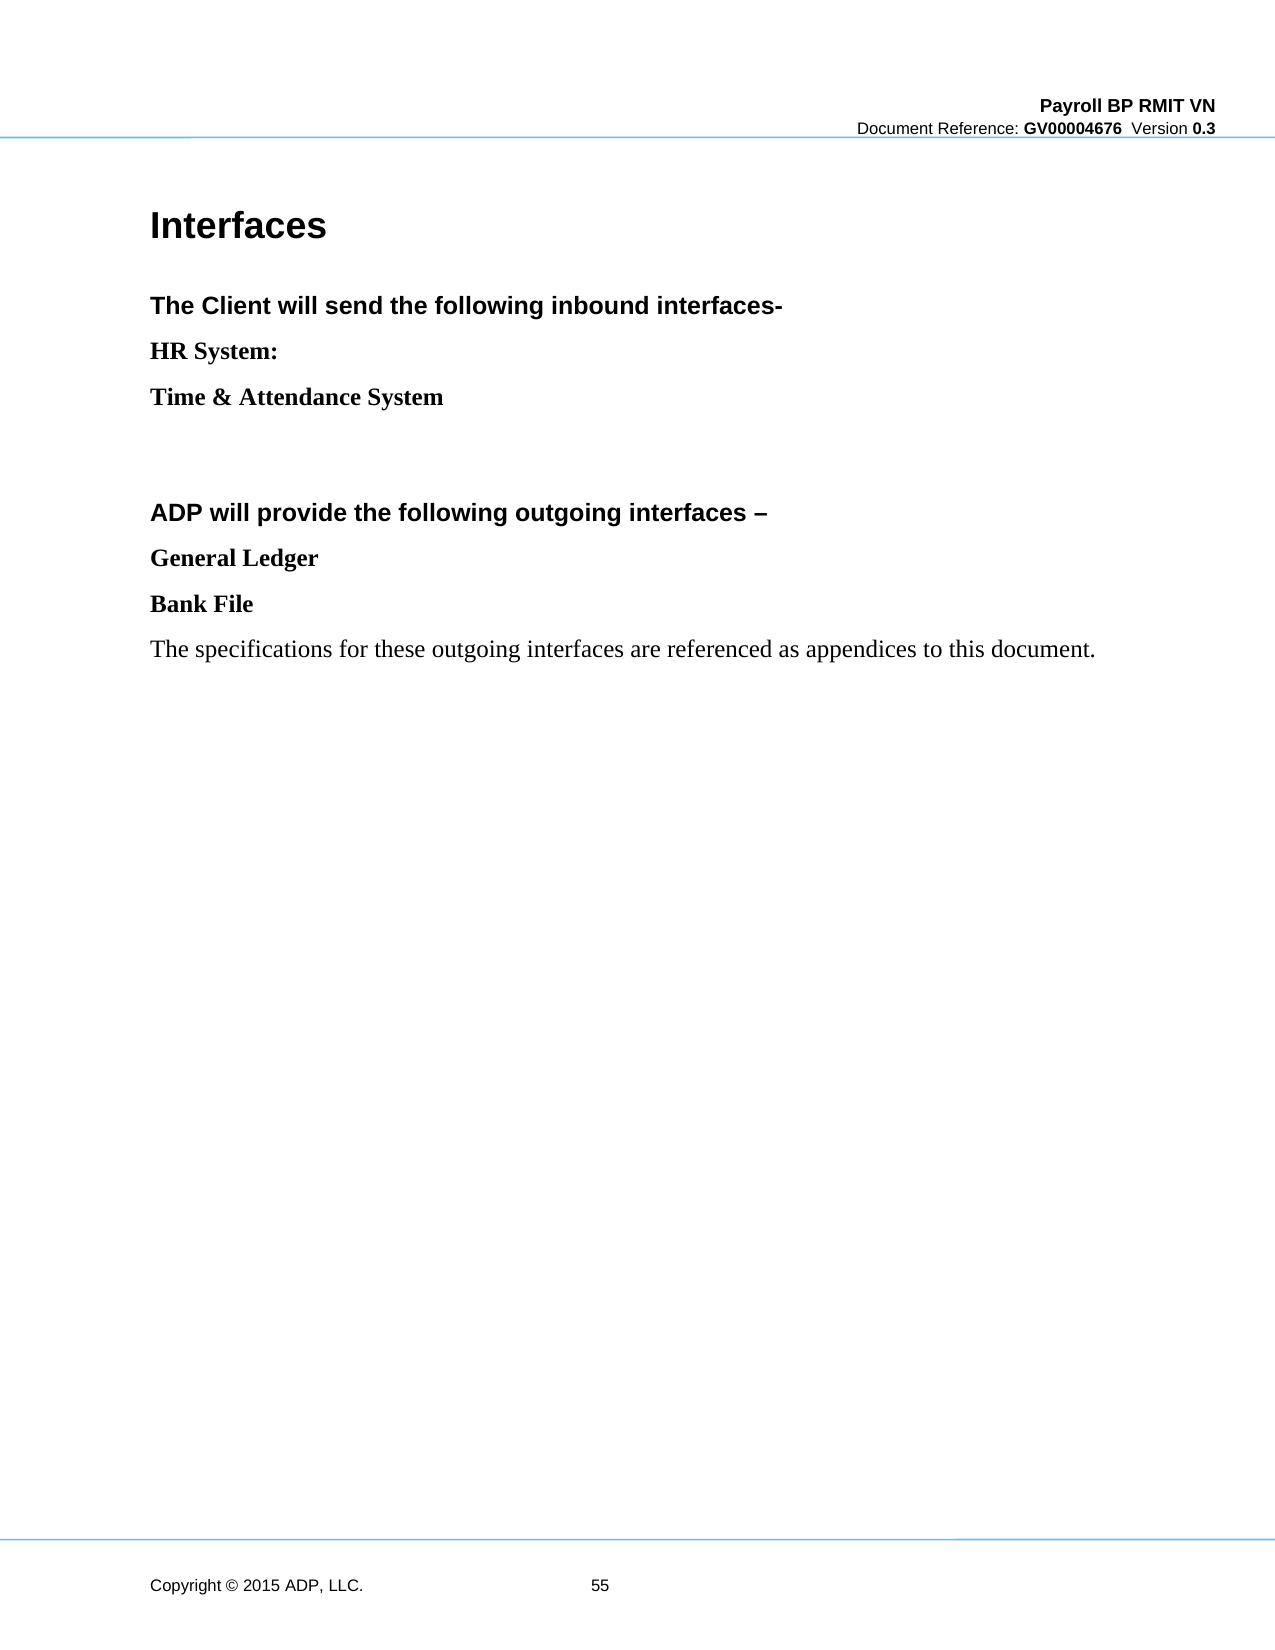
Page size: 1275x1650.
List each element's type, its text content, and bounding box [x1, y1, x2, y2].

text HR System: [150, 336, 1125, 365]
subtitle The Client will send the following inbound interfaces- [150, 291, 1125, 319]
subtitle Interfaces [150, 203, 1125, 247]
text General Ledger [150, 543, 1125, 572]
text Time & Attendance System [150, 382, 1125, 410]
text Bank File [150, 589, 1125, 617]
text The specifications for these outgoing interfaces are referenced as appendices to this document. [150, 634, 1125, 663]
subtitle ADP will provide the following outgoing interfaces – [150, 498, 1125, 526]
